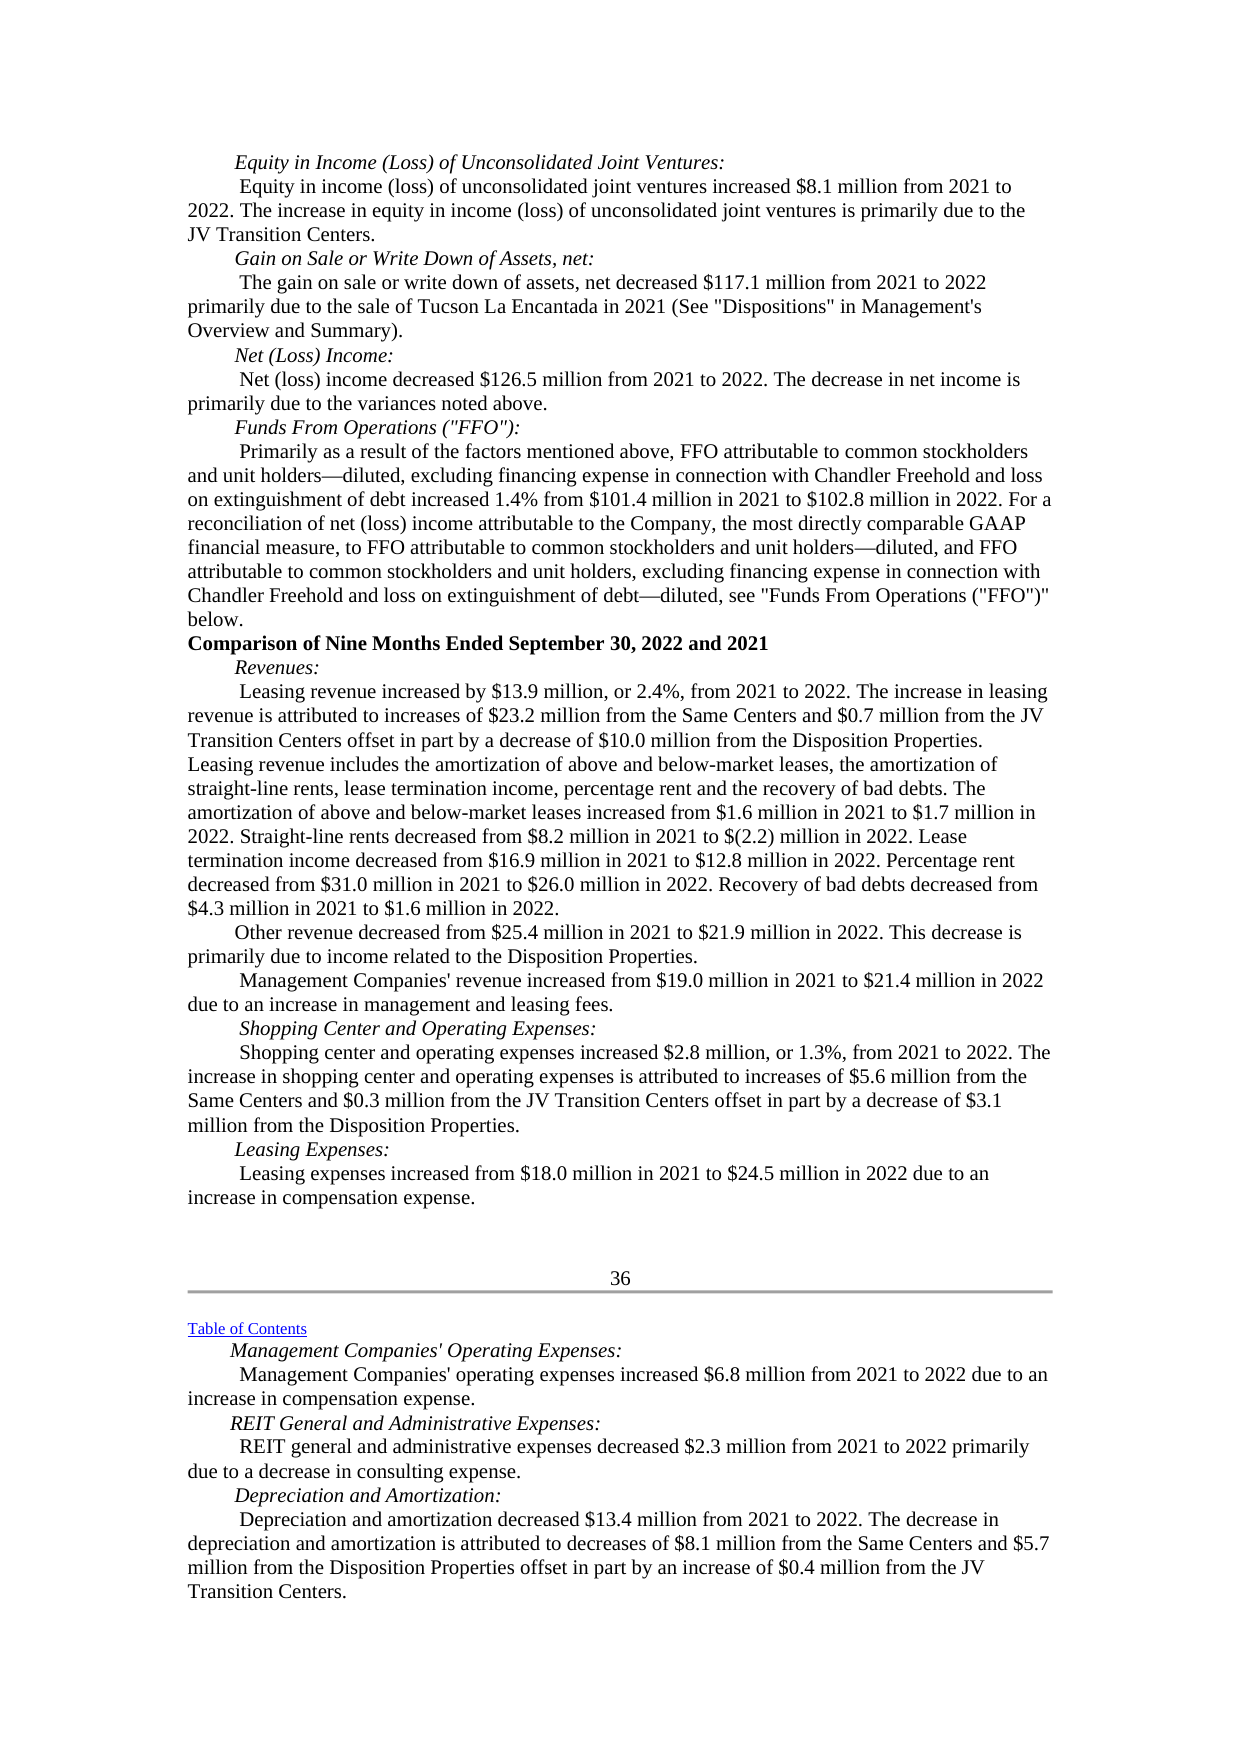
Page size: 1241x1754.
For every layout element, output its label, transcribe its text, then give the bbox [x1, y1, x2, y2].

text Leasing Expenses: [187, 1137, 1053, 1161]
text Management Companies' revenue increased from $19.0 million in 2021 to $21.4 million in 2022 due to an increase in management and leasing fees. [187, 968, 1053, 1016]
text Equity in Income (Loss) of Unconsolidated Joint Ventures: [187, 150, 1053, 174]
text REIT General and Administrative Expenses: [187, 1410, 1053, 1434]
text Gain on Sale or Write Down of Assets, net: [187, 246, 1053, 270]
text Depreciation and Amortization: [187, 1483, 1053, 1507]
text REIT general and administrative expenses decreased $2.3 million from 2021 to 2022 primarily due to a decrease in consulting expense. [187, 1434, 1053, 1483]
text Shopping center and operating expenses increased $2.8 million, or 1.3%, from 2021 to 2022. The increase in shopping center and operating expenses is attributed to increases of $5.6 million from the Same Centers and $0.3 million from the JV Transition Centers offset in part by a decrease of $3.1 million from the Disposition Properties. [187, 1040, 1053, 1137]
text Leasing expenses increased from $18.0 million in 2021 to $24.5 million in 2022 due to an increase in compensation expense. [187, 1161, 1053, 1209]
text The gain on sale or write down of assets, net decreased $117.1 million from 2021 to 2022 primarily due to the sale of Tucson La Encantada in 2021 (See "Dispositions" in Management's Overview and Summary). [187, 270, 1053, 342]
text Primarily as a result of the factors mentioned above, FFO attributable to common stockholders and unit holders—diluted, excluding financing expense in connection with Chandler Freehold and loss on extinguishment of debt increased 1.4% from $101.4 million in 2021 to $102.8 million in 2022. For a reconciliation of net (loss) income attributable to the Company, the most directly comparable GAAP financial measure, to FFO attributable to common stockholders and unit holders—diluted, and FFO attributable to common stockholders and unit holders, excluding financing expense in connection with Chandler Freehold and loss on extinguishment of debt—diluted, see "Funds From Operations ("FFO")" below. [187, 439, 1053, 631]
text Leasing revenue increased by $13.9 million, or 2.4%, from 2021 to 2022. The increase in leasing revenue is attributed to increases of $23.2 million from the Same Centers and $0.7 million from the JV Transition Centers offset in part by a decrease of $10.0 million from the Disposition Properties. Leasing revenue includes the amortization of above and below-market leases, the amortization of straight-line rents, lease termination income, percentage rent and the recovery of bad debts. The amortization of above and below-market leases increased from $1.6 million in 2021 to $1.7 million in 2022. Straight-line rents decreased from $8.2 million in 2021 to $(2.2) million in 2022. Lease termination income decreased from $16.9 million in 2021 to $12.8 million in 2022. Percentage rent decreased from $31.0 million in 2021 to $26.0 million in 2022. Recovery of bad debts decreased from $4.3 million in 2021 to $1.6 million in 2022. [187, 679, 1053, 920]
text Funds From Operations ("FFO"): [187, 415, 1053, 439]
text 36 [187, 1266, 1053, 1290]
text Comparison of Nine Months Ended September 30, 2022 and 2021 [187, 631, 1053, 655]
text Depreciation and amortization decreased $13.4 million from 2021 to 2022. The decrease in depreciation and amortization is attributed to decreases of $8.1 million from the Same Centers and $5.7 million from the Disposition Properties offset in part by an increase of $0.4 million from the JV Transition Centers. [187, 1507, 1053, 1603]
text Management Companies' operating expenses increased $6.8 million from 2021 to 2022 due to an increase in compensation expense. [187, 1362, 1053, 1410]
text Shopping Center and Operating Expenses: [187, 1016, 1053, 1040]
text Equity in income (loss) of unconsolidated joint ventures increased $8.1 million from 2021 to 2022. The increase in equity in income (loss) of unconsolidated joint ventures is primarily due to the JV Transition Centers. [187, 174, 1053, 246]
text Net (loss) income decreased $126.5 million from 2021 to 2022. The decrease in net income is primarily due to the variances noted above. [187, 367, 1053, 415]
text Revenues: [187, 655, 1053, 679]
text Table of Contents [187, 1319, 1053, 1338]
text Net (Loss) Income: [187, 342, 1053, 367]
text Management Companies' Operating Expenses: [187, 1338, 1053, 1362]
text Other revenue decreased from $25.4 million in 2021 to $21.9 million in 2022. This decrease is primarily due to income related to the Disposition Properties. [187, 920, 1053, 968]
